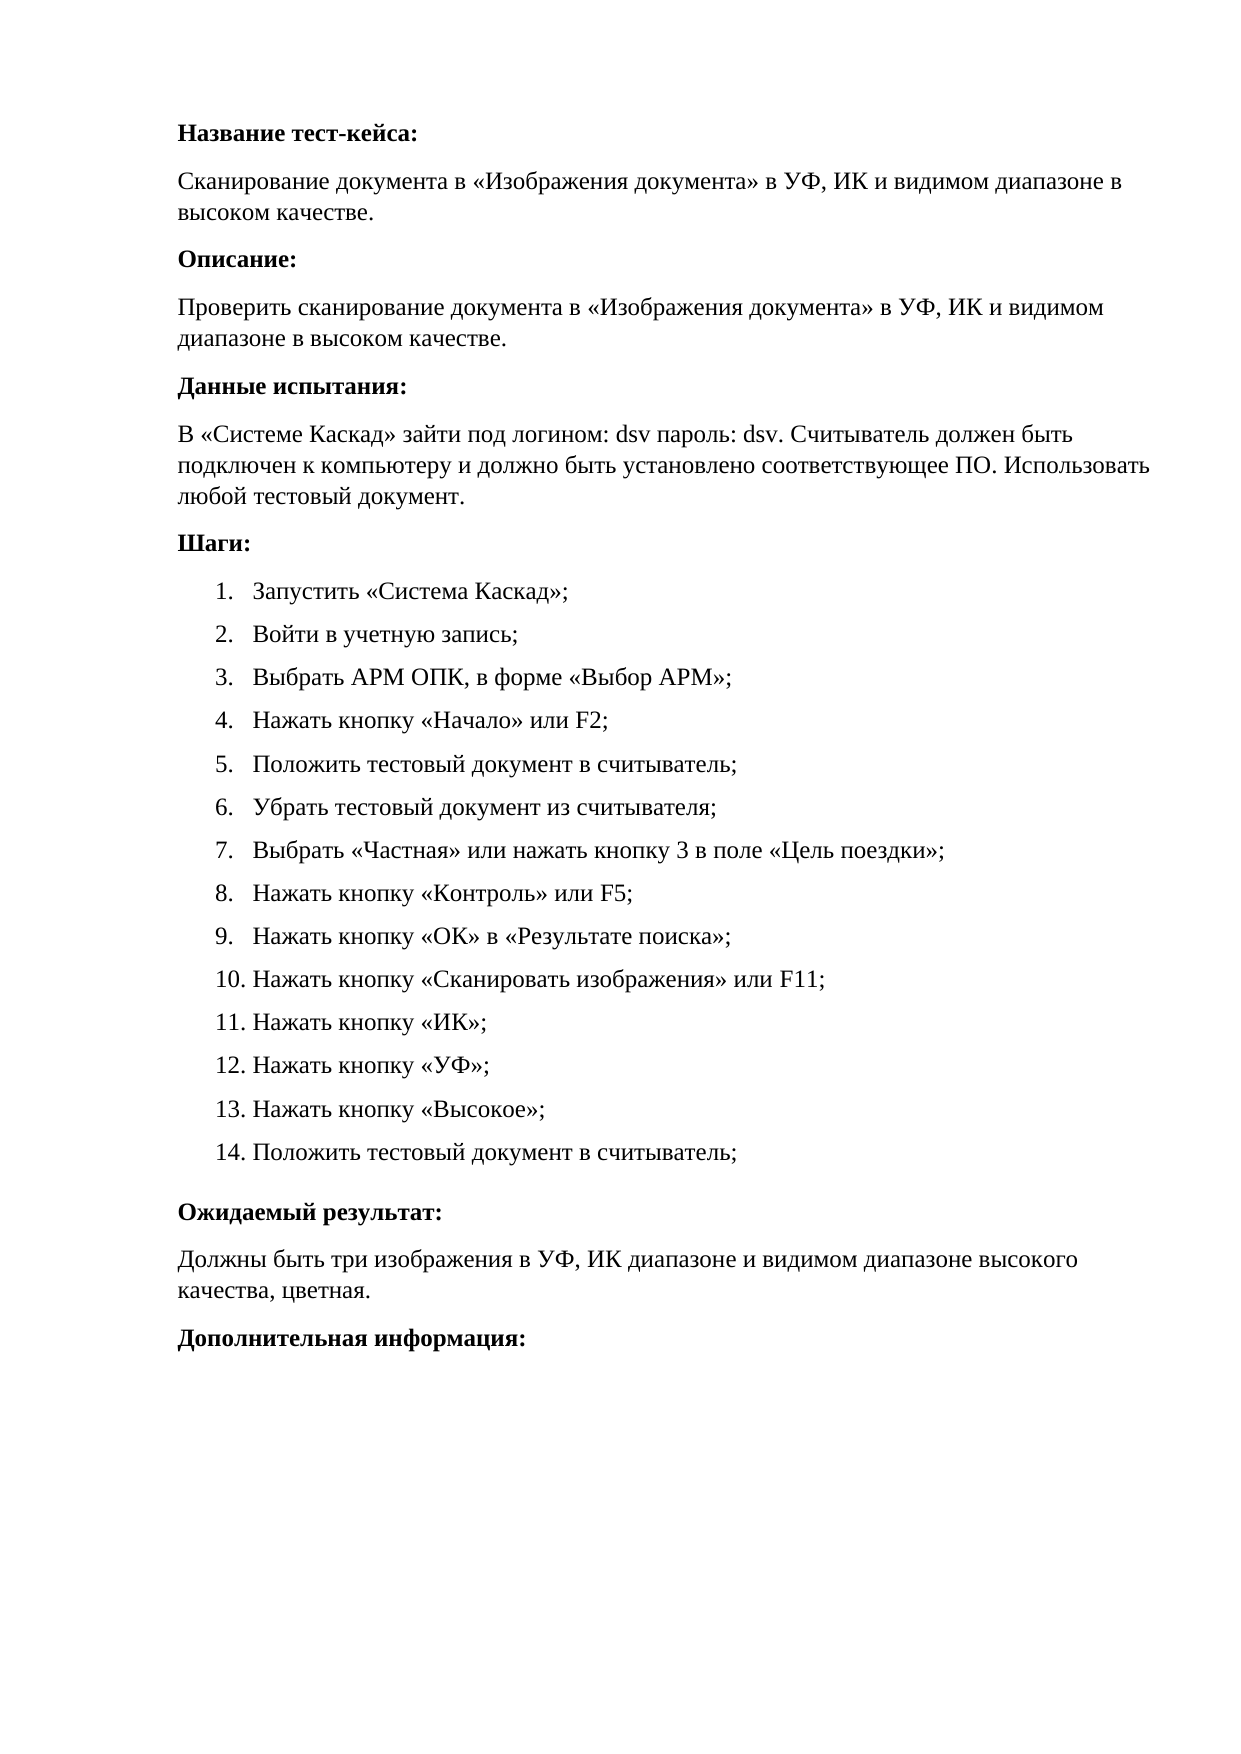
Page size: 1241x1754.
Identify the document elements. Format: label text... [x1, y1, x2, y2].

text Название тест-кейса: [177, 118, 1152, 147]
list Запустить «Система Каскад»; [215, 576, 1152, 605]
text Дополнительная информация: [177, 1323, 1152, 1352]
list Убрать тестовый документ из считывателя; [215, 792, 1152, 821]
list Выбрать «Частная» или нажать кнопку 3 в поле «Цель поездки»; [215, 835, 1152, 864]
text Шаги: [177, 528, 1152, 557]
list Нажать кнопку «Начало» или F2; [215, 706, 1152, 734]
text В «Системе Каскад» зайти под логином: dsv пароль: dsv. Считыватель должен быть подключен к компьютеру и должно быть установлено соответствующее ПО. Использовать любой тестовый документ. [177, 419, 1152, 509]
list Положить тестовый документ в считыватель; [215, 749, 1152, 777]
list Нажать кнопку «ОК» в «Результате поиска»; [215, 921, 1152, 950]
list Нажать кнопку «Высокое»; [215, 1094, 1152, 1122]
list Положить тестовый документ в считыватель; [215, 1137, 1152, 1166]
list Войти в учетную запись; [215, 619, 1152, 648]
list Нажать кнопку «Контроль» или F5; [215, 878, 1152, 907]
list Нажать кнопку «УФ»; [215, 1051, 1152, 1079]
text Данные испытания: [177, 371, 1152, 400]
text Ожидаемый результат: [177, 1197, 1152, 1225]
text Сканирование документа в «Изображения документа» в УФ, ИК и видимом диапазоне в высоком качестве. [177, 166, 1152, 226]
list Нажать кнопку «Сканировать изображения» или F11; [215, 964, 1152, 993]
text Проверить сканирование документа в «Изображения документа» в УФ, ИК и видимом диапазоне в высоком качестве. [177, 292, 1152, 352]
list Выбрать АРМ ОПК, в форме «Выбор АРМ»; [215, 662, 1152, 691]
list Нажать кнопку «ИК»; [215, 1007, 1152, 1036]
text Описание: [177, 244, 1152, 273]
text Должны быть три изображения в УФ, ИК диапазоне и видимом диапазоне высокого качества, цветная. [177, 1244, 1152, 1304]
